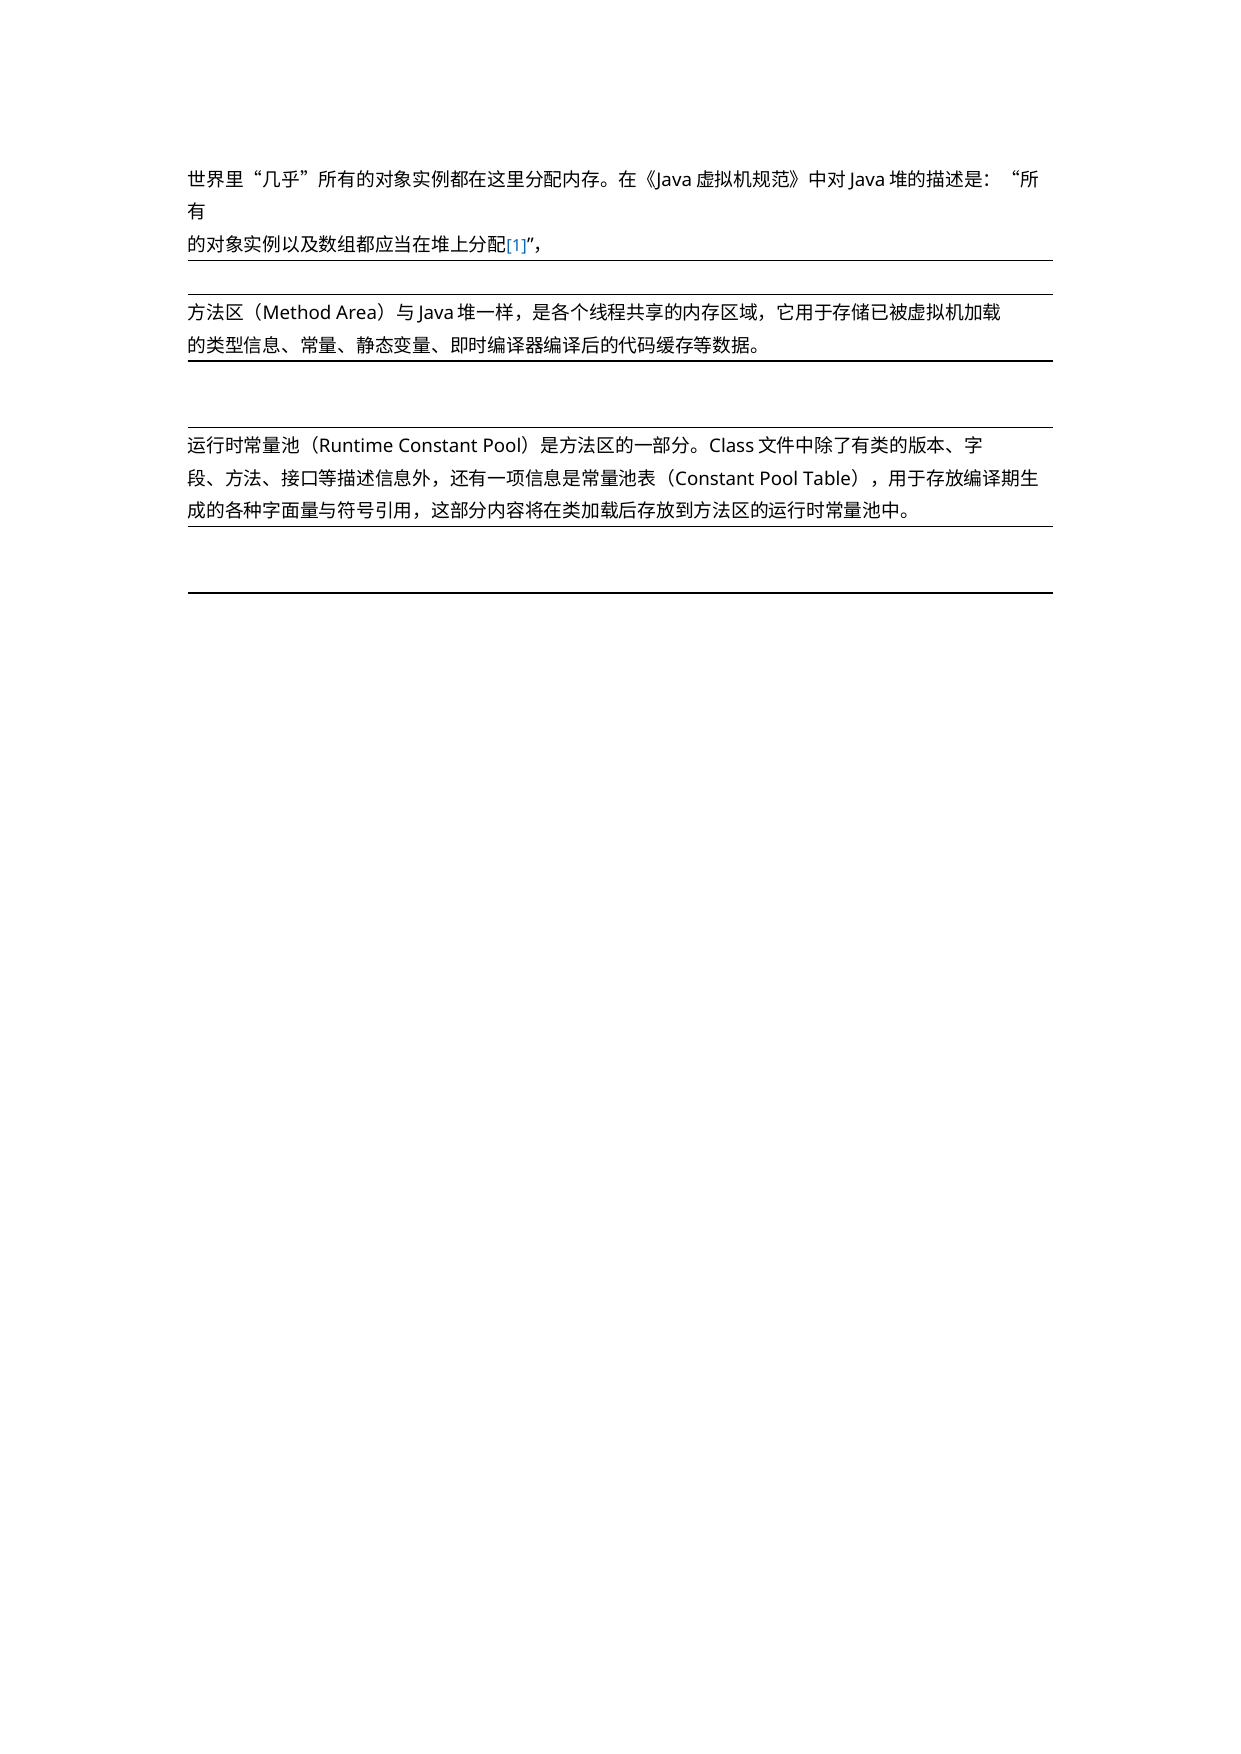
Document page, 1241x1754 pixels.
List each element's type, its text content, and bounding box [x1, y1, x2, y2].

text 段、方法、接口等描述信息外，还有一项信息是常量池表（Constant Pool Table），用于存放编译期生 [187, 461, 1053, 493]
text 运行时常量池（Runtime Constant Pool）是方法区的一部分。Class文件中除了有类的版本、字 [187, 428, 1053, 461]
text 方法区（Method Area）与Java堆一样，是各个线程共享的内存区域，它用于存储已被虚拟机加载 [187, 295, 1053, 328]
text 的对象实例以及数组都应当在堆上分配[1]”， [187, 227, 1053, 259]
text 成的各种字面量与符号引用，这部分内容将在类加载后存放到方法区的运行时常量池中。 [187, 493, 1053, 526]
text 世界里“几乎”所有的对象实例都在这里分配内存。在《Java虚拟机规范》中对Java堆的描述是：“所有 [187, 162, 1053, 227]
text 的类型信息、常量、静态变量、即时编译器编译后的代码缓存等数据。 [187, 328, 1053, 360]
